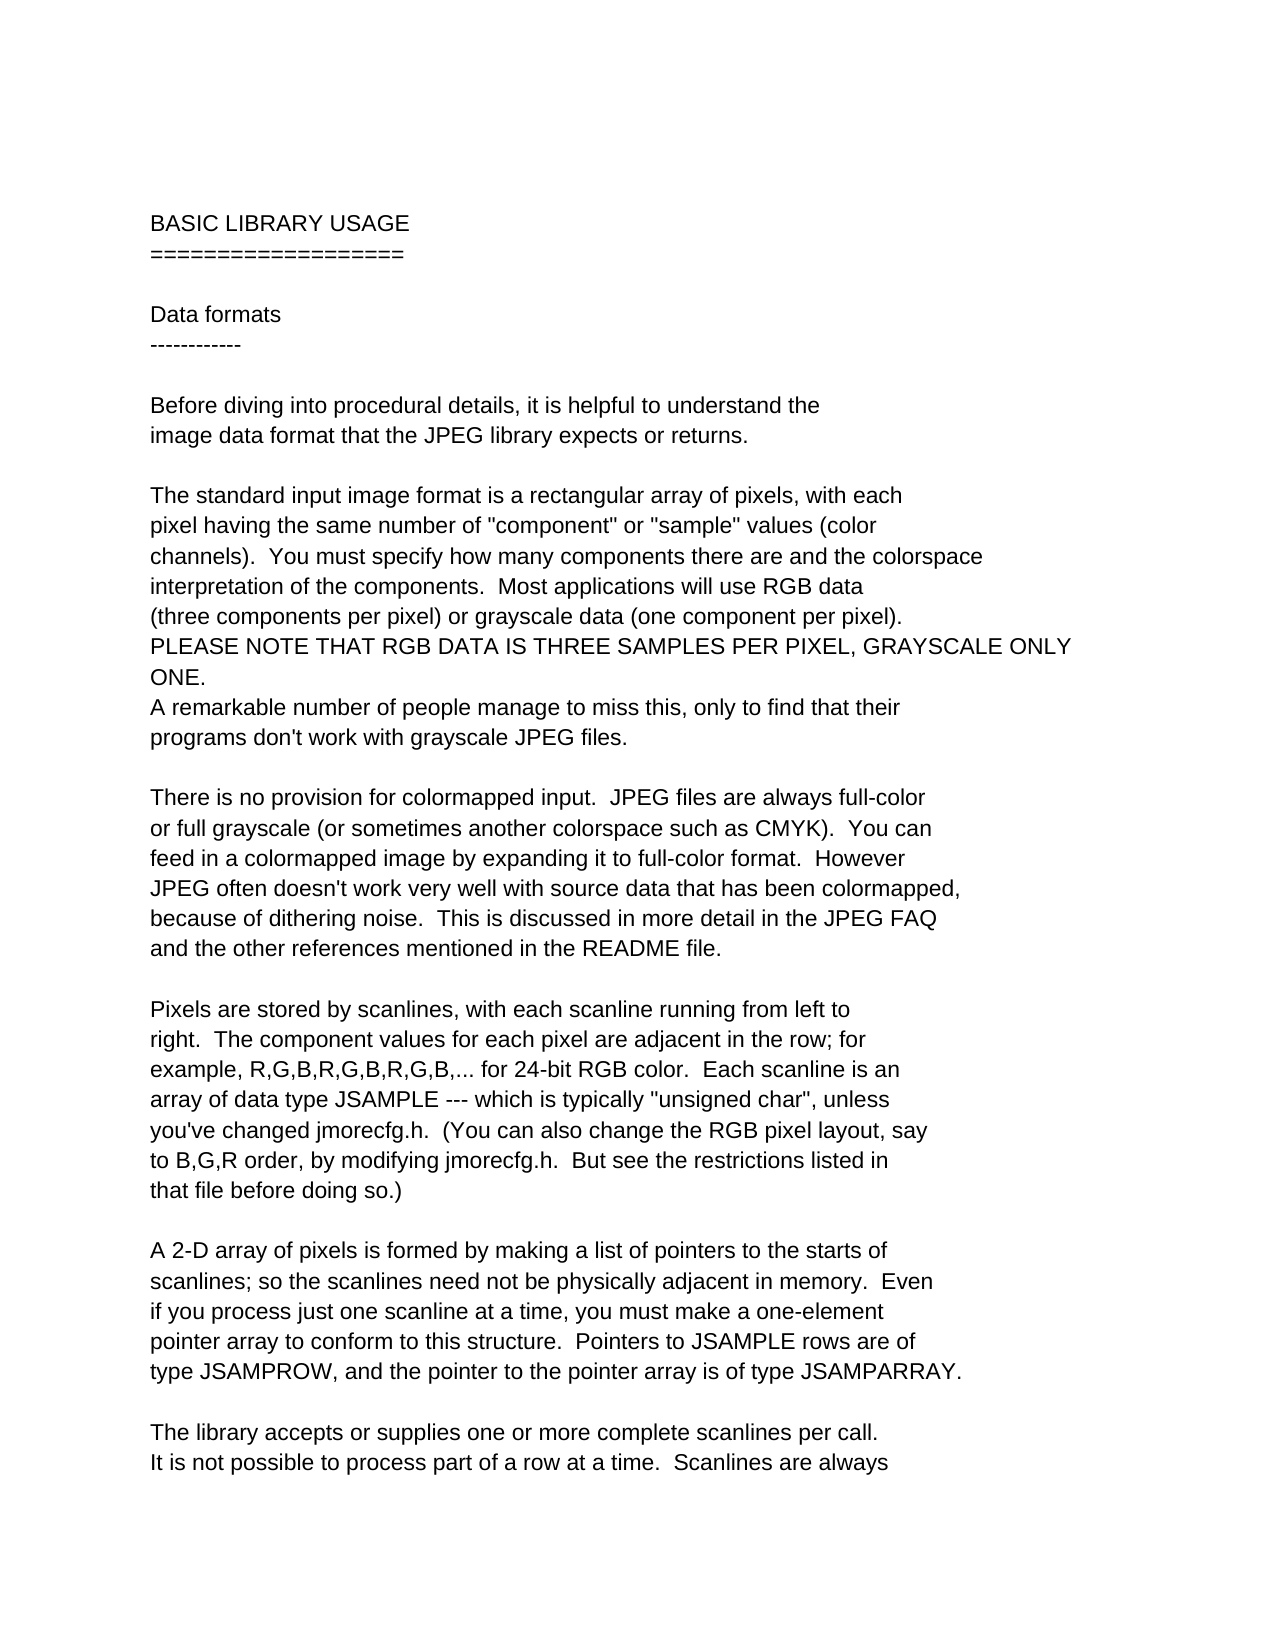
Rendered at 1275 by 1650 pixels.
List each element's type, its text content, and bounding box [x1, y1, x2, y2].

text that file before doing so.) [150, 1177, 1125, 1203]
text (three components per pixel) or grayscale data (one component per pixel). [150, 603, 1125, 629]
text array of data type JSAMPLE --- which is typically "unsigned char", unless [150, 1086, 1125, 1113]
text pixel having the same number of "component" or "sample" values (color [150, 512, 1125, 539]
text PLEASE NOTE THAT RGB DATA IS THREE SAMPLES PER PIXEL, GRAYSCALE ONLY ONE. [150, 633, 1125, 690]
text image data format that the JPEG library expects or returns. [150, 422, 1125, 448]
text A remarkable number of people manage to miss this, only to find that their [150, 694, 1125, 720]
text BASIC LIBRARY USAGE [150, 210, 1125, 237]
text =================== [150, 241, 1125, 267]
text Data formats [150, 301, 1125, 327]
text JPEG often doesn't work very well with source data that has been colormapped, [150, 875, 1125, 901]
text right. The component values for each pixel are adjacent in the row; for [150, 1026, 1125, 1052]
text Before diving into procedural details, it is helpful to understand the [150, 392, 1125, 418]
text interpretation of the components. Most applications will use RGB data [150, 573, 1125, 599]
text Pixels are stored by scanlines, with each scanline running from left to [150, 996, 1125, 1022]
text scanlines; so the scanlines need not be physically adjacent in memory. Even [150, 1268, 1125, 1294]
text if you process just one scanline at a time, you must make a one-element [150, 1298, 1125, 1324]
text ------------ [150, 331, 1125, 358]
text to B,G,R order, by modifying jmorecfg.h. But see the restrictions listed in [150, 1147, 1125, 1173]
text feed in a colormapped image by expanding it to full-color format. However [150, 845, 1125, 871]
text you've changed jmorecfg.h. (You can also change the RGB pixel layout, say [150, 1117, 1125, 1143]
text because of dithering noise. This is discussed in more detail in the JPEG FAQ [150, 905, 1125, 932]
text The standard input image format is a rectangular array of pixels, with each [150, 482, 1125, 509]
text programs don't work with grayscale JPEG files. [150, 724, 1125, 750]
text and the other references mentioned in the README file. [150, 935, 1125, 962]
text channels). You must specify how many components there are and the colorspace [150, 543, 1125, 569]
text pointer array to conform to this structure. Pointers to JSAMPLE rows are of [150, 1328, 1125, 1354]
text or full grayscale (or sometimes another colorspace such as CMYK). You can [150, 814, 1125, 841]
text example, R,G,B,R,G,B,R,G,B,... for 24-bit RGB color. Each scanline is an [150, 1056, 1125, 1083]
text There is no provision for colormapped input. JPEG files are always full-color [150, 784, 1125, 811]
text The library accepts or supplies one or more complete scanlines per call. [150, 1419, 1125, 1445]
text A 2-D array of pixels is formed by making a list of pointers to the starts of [150, 1237, 1125, 1264]
text type JSAMPROW, and the pointer to the pointer array is of type JSAMPARRAY. [150, 1358, 1125, 1385]
text It is not possible to process part of a row at a time. Scanlines are always [150, 1449, 1125, 1475]
